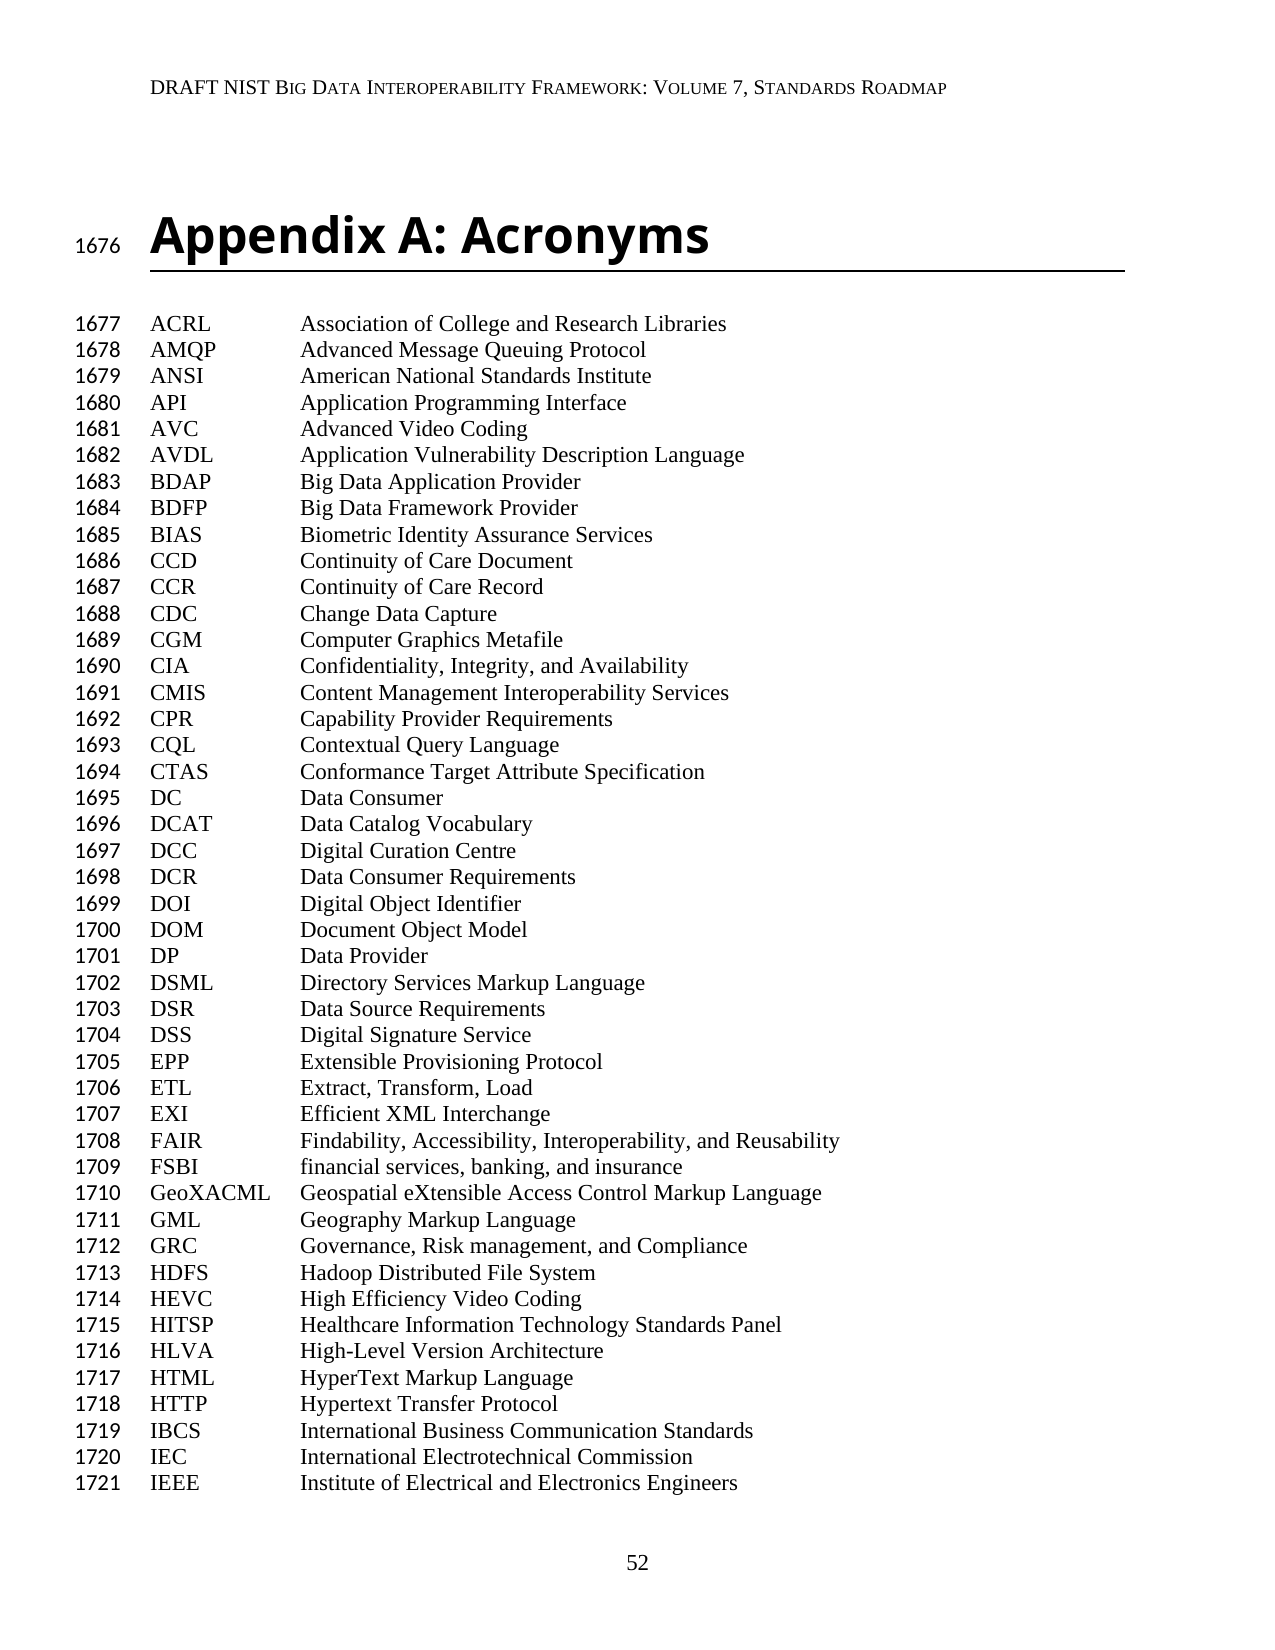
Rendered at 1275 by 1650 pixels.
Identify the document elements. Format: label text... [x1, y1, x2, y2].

text DOM Document Object Model [150, 916, 1125, 942]
text DC Data Consumer [150, 784, 1125, 811]
text API Application Programming Interface [150, 389, 1125, 415]
text CMIS Content Management Interoperability Services [150, 679, 1125, 705]
text DP Data Provider [150, 942, 1125, 969]
text DCC Digital Curation Centre [150, 837, 1125, 863]
text IEC International Electrotechnical Commission [150, 1443, 1125, 1469]
text HDFS Hadoop Distributed File System [150, 1258, 1125, 1285]
text GRC Governance, Risk management, and Compliance [150, 1232, 1125, 1258]
text BDAP Big Data Application Provider [150, 468, 1125, 494]
text AMQP Advanced Message Queuing Protocol [150, 336, 1125, 362]
text HITSP Healthcare Information Technology Standards Panel [150, 1311, 1125, 1338]
text DCAT Data Catalog Vocabulary [150, 811, 1125, 837]
text AVDL Application Vulnerability Description Language [150, 442, 1125, 468]
text DSS Digital Signature Service [150, 1021, 1125, 1048]
text HLVA High-Level Version Architecture [150, 1338, 1125, 1364]
text GML Geography Markup Language [150, 1206, 1125, 1232]
text DSML Directory Services Markup Language [150, 969, 1125, 995]
text ACRL Association of College and Research Libraries [150, 310, 1125, 336]
text FSBI financial services, banking, and insurance [150, 1153, 1125, 1179]
text CQL Contextual Query Language [150, 731, 1125, 758]
text IBCS International Business Communication Standards [150, 1417, 1125, 1443]
text DOI Digital Object Identifier [150, 889, 1125, 916]
text CIA Confidentiality, Integrity, and Availability [150, 652, 1125, 679]
text ETL Extract, Transform, Load [150, 1074, 1125, 1100]
text CDC Change Data Capture [150, 600, 1125, 626]
text HEVC High Efficiency Video Coding [150, 1285, 1125, 1311]
text EPP Extensible Provisioning Protocol [150, 1048, 1125, 1074]
text HTML HyperText Markup Language [150, 1364, 1125, 1390]
text BIAS Biometric Identity Assurance Services [150, 521, 1125, 547]
text IEEE Institute of Electrical and Electronics Engineers [150, 1469, 1125, 1496]
text FAIR Findability, Accessibility, Interoperability, and Reusability [150, 1127, 1125, 1153]
text Acronyms [150, 200, 1125, 270]
text CTAS Conformance Target Attribute Specification [150, 758, 1125, 784]
text BDFP Big Data Framework Provider [150, 494, 1125, 521]
text CCD Continuity of Care Document [150, 547, 1125, 573]
text HTTP Hypertext Transfer Protocol [150, 1390, 1125, 1417]
text CGM Computer Graphics Metafile [150, 626, 1125, 652]
text CCR Continuity of Care Record [150, 573, 1125, 600]
text GeoXACML Geospatial eXtensible Access Control Markup Language [150, 1179, 1125, 1206]
text AVC Advanced Video Coding [150, 415, 1125, 442]
text ANSI American National Standards Institute [150, 362, 1125, 389]
text EXI Efficient XML Interchange [150, 1100, 1125, 1127]
text DCR Data Consumer Requirements [150, 863, 1125, 889]
text CPR Capability Provider Requirements [150, 705, 1125, 731]
text DSR Data Source Requirements [150, 995, 1125, 1021]
